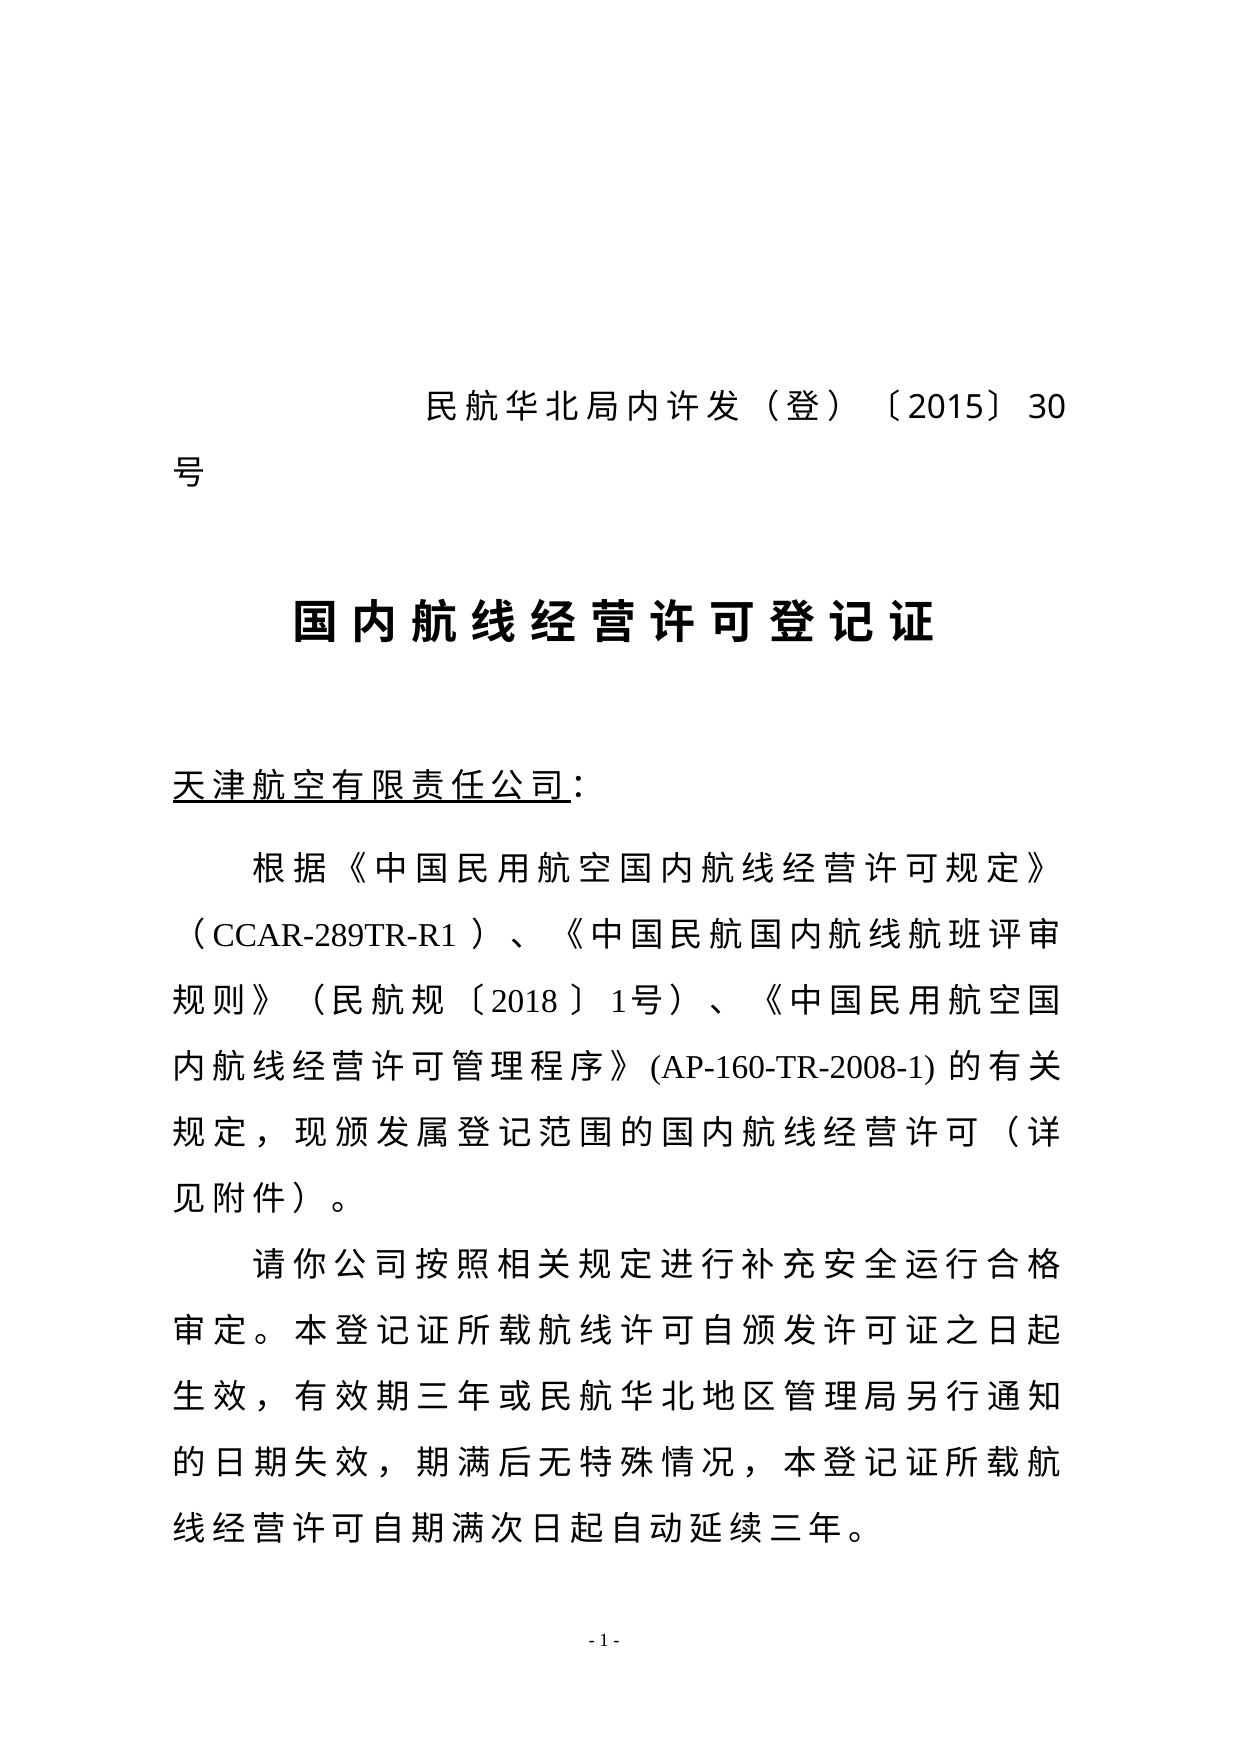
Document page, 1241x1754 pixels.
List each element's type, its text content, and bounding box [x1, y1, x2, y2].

text 天津航空有限责任公司： [172, 750, 1068, 816]
text 国内航线经营许可登记证 [172, 569, 1068, 668]
text 根据《中国民用航空国内航线经营许可规定》（CCAR-289TR-R1）、《中国民航国内航线航班评审规则》（民航规〔2018〕1号）、《中国民用航空国内航线经营许可管理程序》(AP-160-TR-2008-1)的有关规定，现颁发属登记范围的国内航线经营许可（详见附件）。 [172, 833, 1068, 1229]
text 请你公司按照相关规定进行补充安全运行合格审定。本登记证所载航线许可自颁发许可证之日起生效，有效期三年或民航华北地区管理局另行通知的日期失效，期满后无特殊情况，本登记证所载航线经营许可自期满次日起自动延续三年。 [172, 1229, 1068, 1559]
text 民航华北局内许发（登）〔2015〕30号 [172, 371, 1068, 503]
